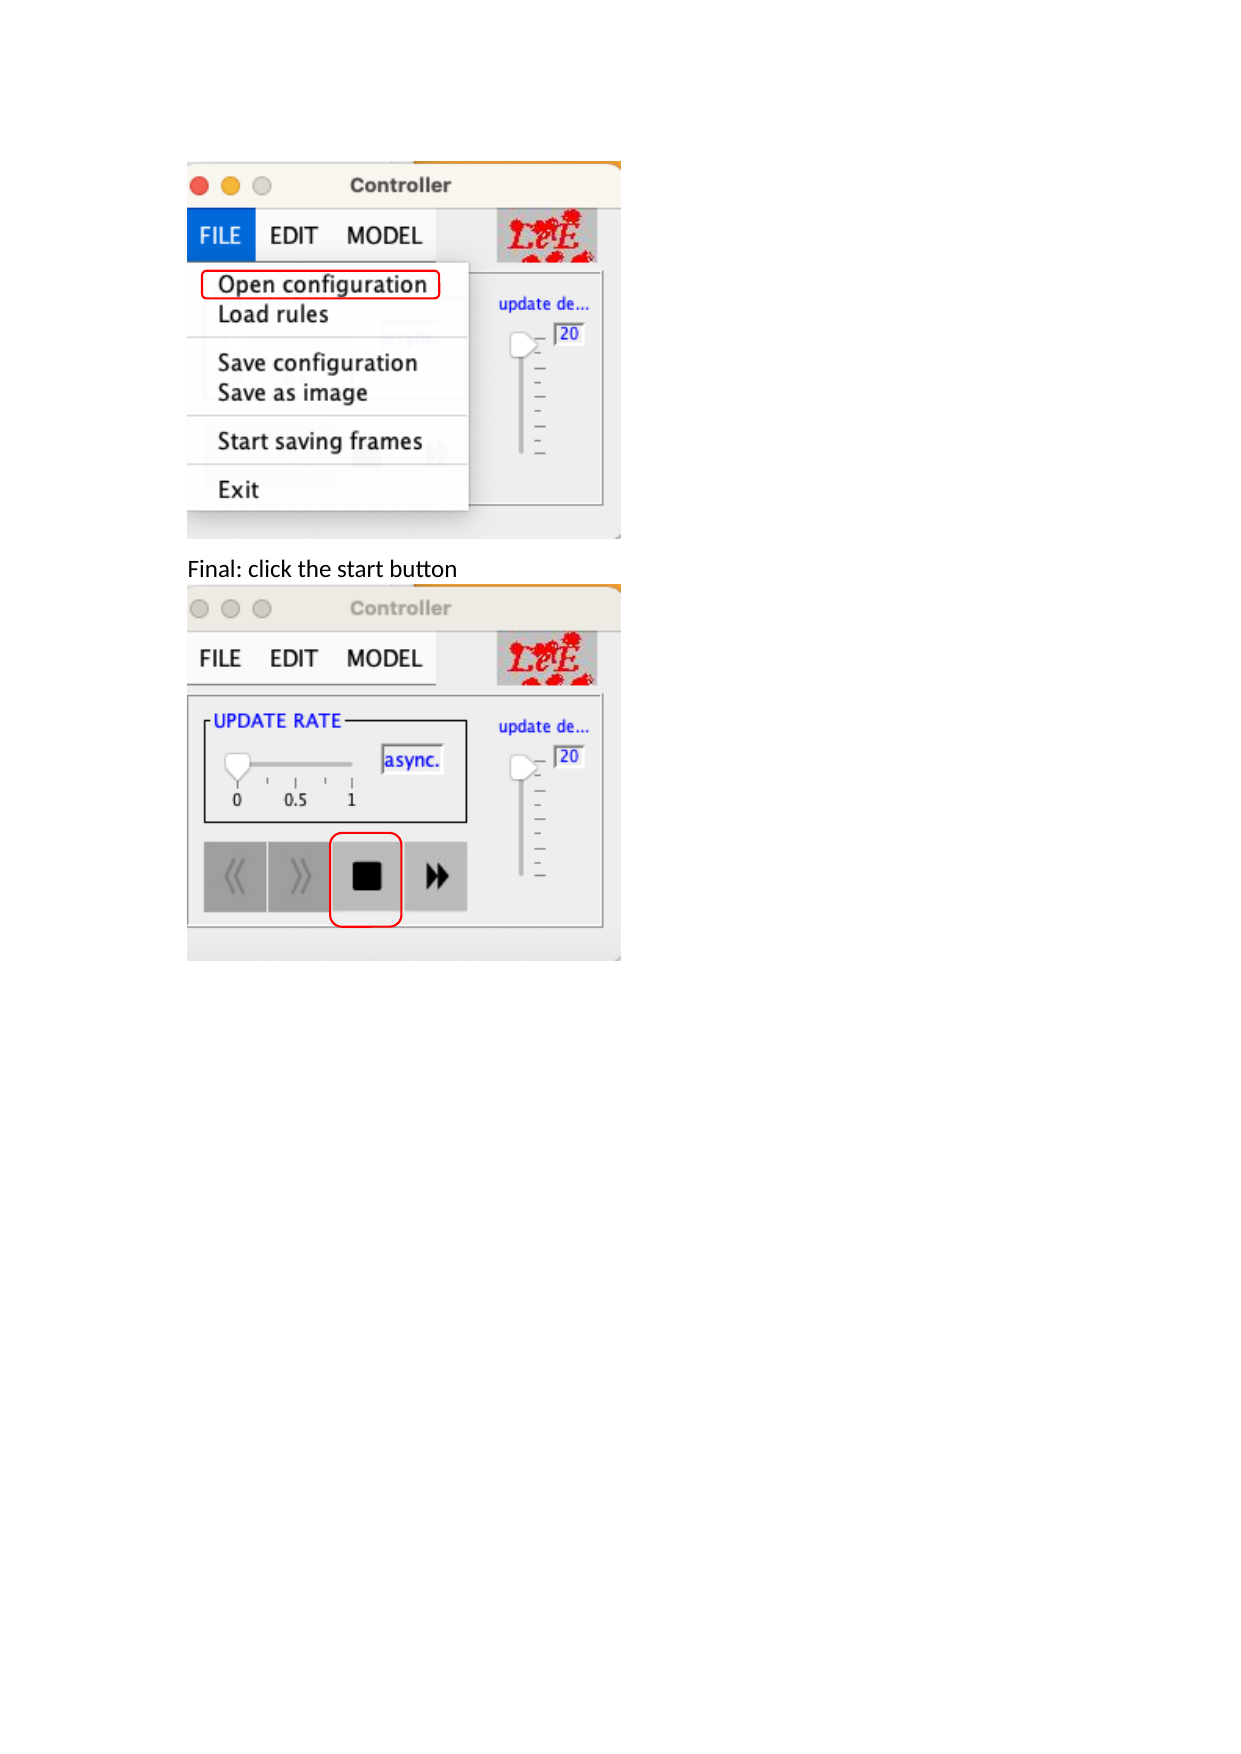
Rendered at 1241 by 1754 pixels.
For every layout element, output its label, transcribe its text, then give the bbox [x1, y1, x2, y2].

list Final: click the start button [187, 552, 1053, 584]
picture [187, 584, 621, 961]
picture [187, 161, 621, 539]
